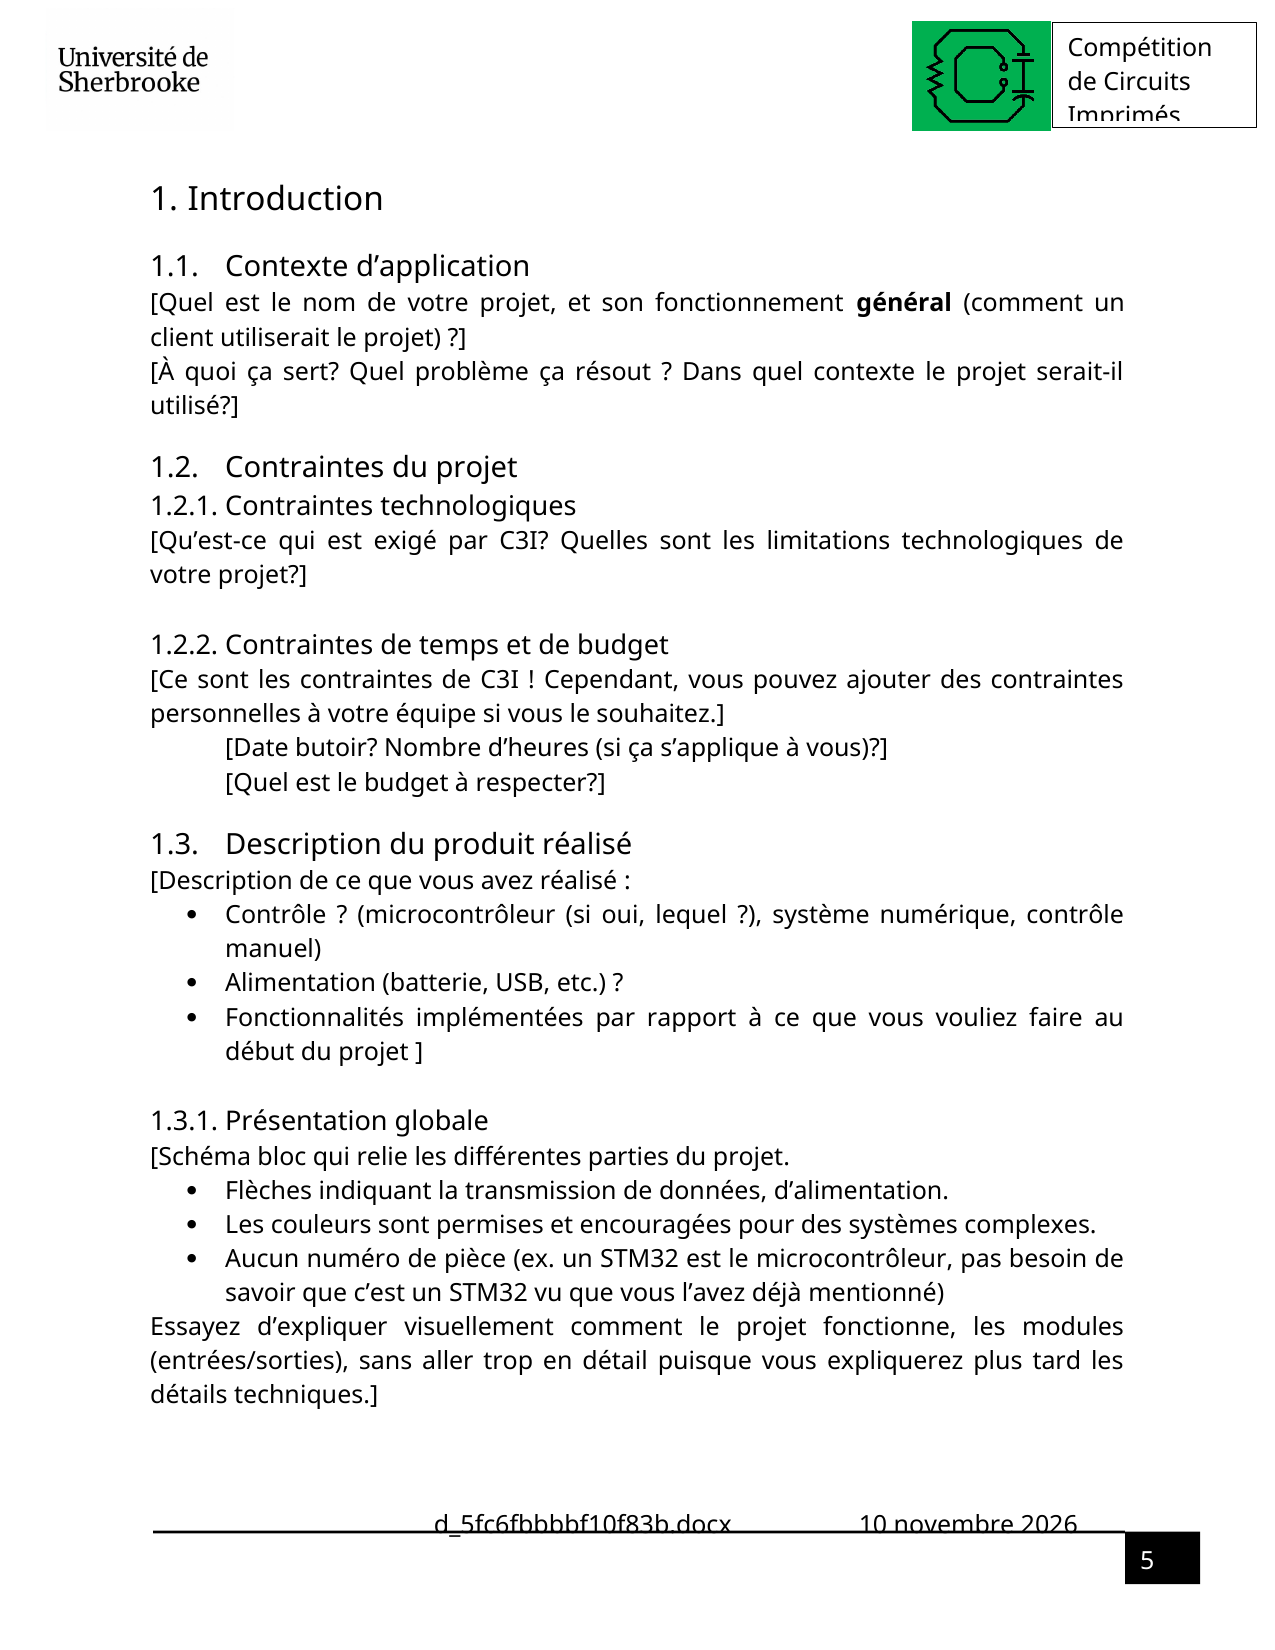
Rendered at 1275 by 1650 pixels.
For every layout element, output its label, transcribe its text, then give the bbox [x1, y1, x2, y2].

list Aucun numéro de pièce (ex. un STM32 est le microcontrôleur, pas besoin de savoir que c’est un STM32 vu que vous l’avez déjà mentionné) [187, 1240, 1125, 1308]
text [À quoi ça sert? Quel problème ça résout ? Dans quel contexte le projet serait-il utilisé?] [150, 353, 1125, 421]
subtitle Introduction [150, 175, 1125, 220]
subtitle Description du produit réalisé [150, 823, 1125, 863]
list Alimentation (batterie, USB, etc.) ? [187, 965, 1125, 999]
subtitle Contraintes de temps et de budget [150, 625, 1125, 662]
list Fonctionnalités implémentées par rapport à ce que vous vouliez faire au début du projet ] [187, 999, 1125, 1067]
picture [925, 29, 1035, 123]
subtitle Contraintes du projet [150, 446, 1125, 486]
text [Quel est le nom de votre projet, et son fonctionnement général (comment un client utiliserait le projet) ?] [150, 285, 1125, 353]
list Les couleurs sont permises et encouragées pour des systèmes complexes. [187, 1206, 1125, 1240]
text [Quel est le budget à respecter?] [225, 764, 1125, 798]
subtitle Présentation globale [150, 1101, 1125, 1138]
text [Description de ce que vous avez réalisé : [150, 863, 1125, 897]
picture [45, 8, 235, 131]
text [Schéma bloc qui relie les différentes parties du projet. [150, 1138, 1125, 1172]
list Contrôle ? (microcontrôleur (si oui, lequel ?), système numérique, contrôle manuel) [187, 897, 1125, 965]
text [Date butoir? Nombre d’heures (si ça s’applique à vous)?] [225, 730, 1125, 764]
list Flèches indiquant la transmission de données, d’alimentation. [187, 1172, 1125, 1206]
text [Ce sont les contraintes de C3I ! Cependant, vous pouvez ajouter des contraintes personnelles à votre équipe si vous le souhaitez.] [150, 662, 1125, 730]
subtitle Contraintes technologiques [150, 486, 1125, 523]
text Essayez d’expliquer visuellement comment le projet fonctionne, les modules (entrées/sorties), sans aller trop en détail puisque vous expliquerez plus tard les détails techniques.] [150, 1308, 1125, 1411]
subtitle Contexte d’application [150, 245, 1125, 285]
text [Qu’est-ce qui est exigé par C3I? Quelles sont les limitations technologiques de votre projet?] [150, 523, 1125, 591]
